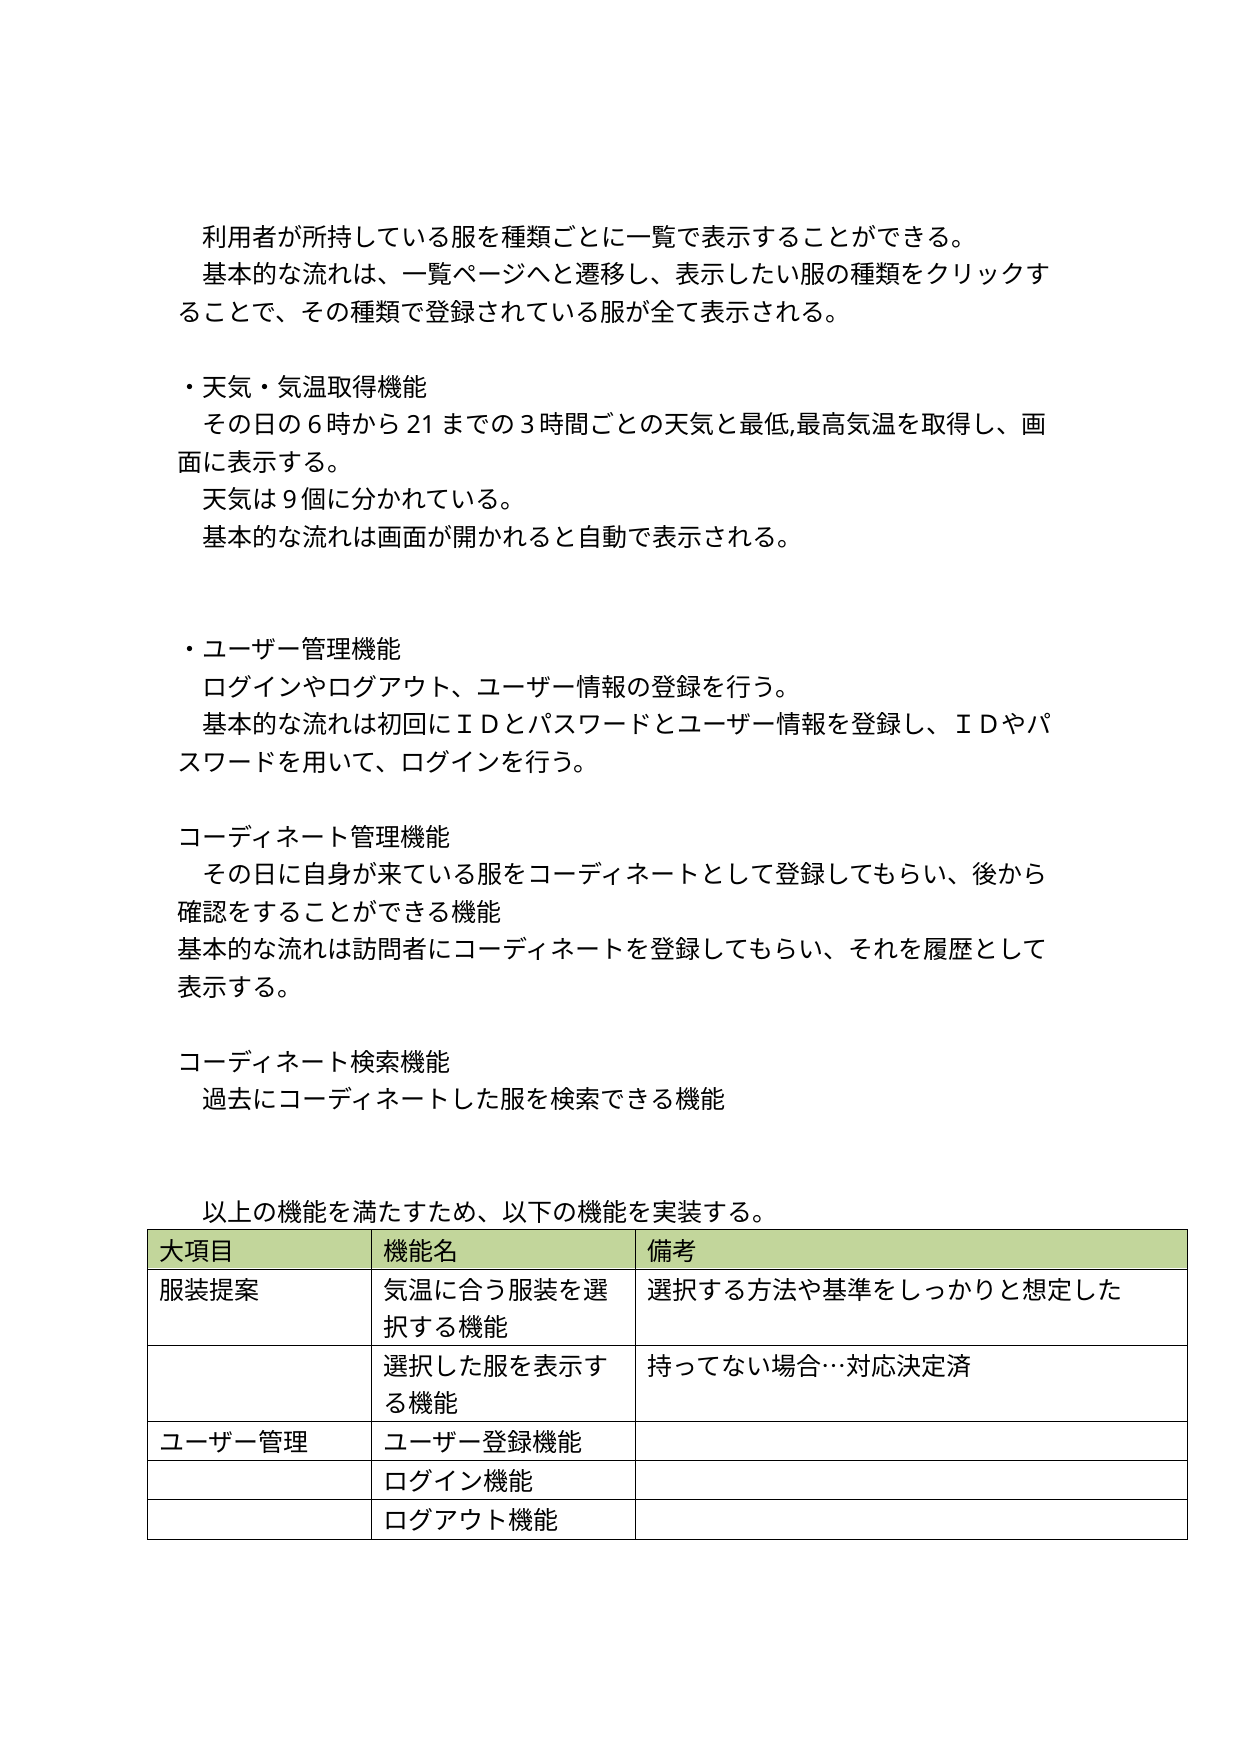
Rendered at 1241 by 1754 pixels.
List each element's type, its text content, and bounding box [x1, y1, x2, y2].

text 基本的な流れは画面が開かれると自動で表示される。 [177, 517, 1063, 554]
table_cell [636, 1500, 1187, 1538]
table_cell ユーザー管理 [148, 1422, 371, 1460]
table_cell [636, 1461, 1187, 1499]
text ・ユーザー管理機能 [177, 629, 1063, 667]
table_header 機能名 [372, 1230, 635, 1268]
table_cell ユーザー登録機能 [372, 1422, 635, 1460]
table_header 備考 [636, 1230, 1187, 1268]
table_cell ログイン機能 [372, 1461, 635, 1499]
text コーディネート検索機能 [177, 1042, 1063, 1079]
text 基本的な流れは訪問者にコーディネートを登録してもらい、それを履歴として表示する。 [177, 929, 1063, 1004]
table_cell ログアウト機能 [372, 1500, 635, 1538]
text 以上の機能を満たすため、以下の機能を実装する。 [177, 1192, 1063, 1229]
table_cell 選択する方法や基準をしっかりと想定した [636, 1270, 1187, 1344]
table_cell [636, 1422, 1187, 1460]
table_cell 気温に合う服装を選択する機能 [372, 1270, 635, 1344]
text 基本的な流れは、一覧ページへと遷移し、表示したい服の種類をクリックすることで、その種類で登録されている服が全て表示される。 [177, 254, 1063, 329]
text コーディネート管理機能 [177, 817, 1063, 854]
table_cell 選択した服を表示する機能 [372, 1346, 635, 1421]
table_cell [148, 1461, 371, 1499]
text 利用者が所持している服を種類ごとに一覧で表示することができる。 [177, 217, 1063, 254]
text ログインやログアウト、ユーザー情報の登録を行う。 [177, 667, 1063, 704]
text 天気は9個に分かれている。 [177, 479, 1063, 517]
table_cell 服装提案 [148, 1270, 371, 1344]
text その日に自身が来ている服をコーディネートとして登録してもらい、後から確認をすることができる機能 [177, 854, 1063, 929]
text ・天気・気温取得機能 [177, 367, 1063, 404]
table_cell [148, 1500, 371, 1538]
text 過去にコーディネートした服を検索できる機能 [177, 1079, 1063, 1117]
text 基本的な流れは初回にＩＤとパスワードとユーザー情報を登録し、ＩＤやパスワードを用いて、ログインを行う。 [177, 704, 1063, 779]
table_header 大項目 [148, 1230, 371, 1268]
text その日の6時から21までの3時間ごとの天気と最低,最高気温を取得し、画面に表示する。 [177, 404, 1063, 479]
table_cell 持ってない場合…対応決定済 [636, 1346, 1187, 1421]
table_cell [148, 1346, 371, 1421]
